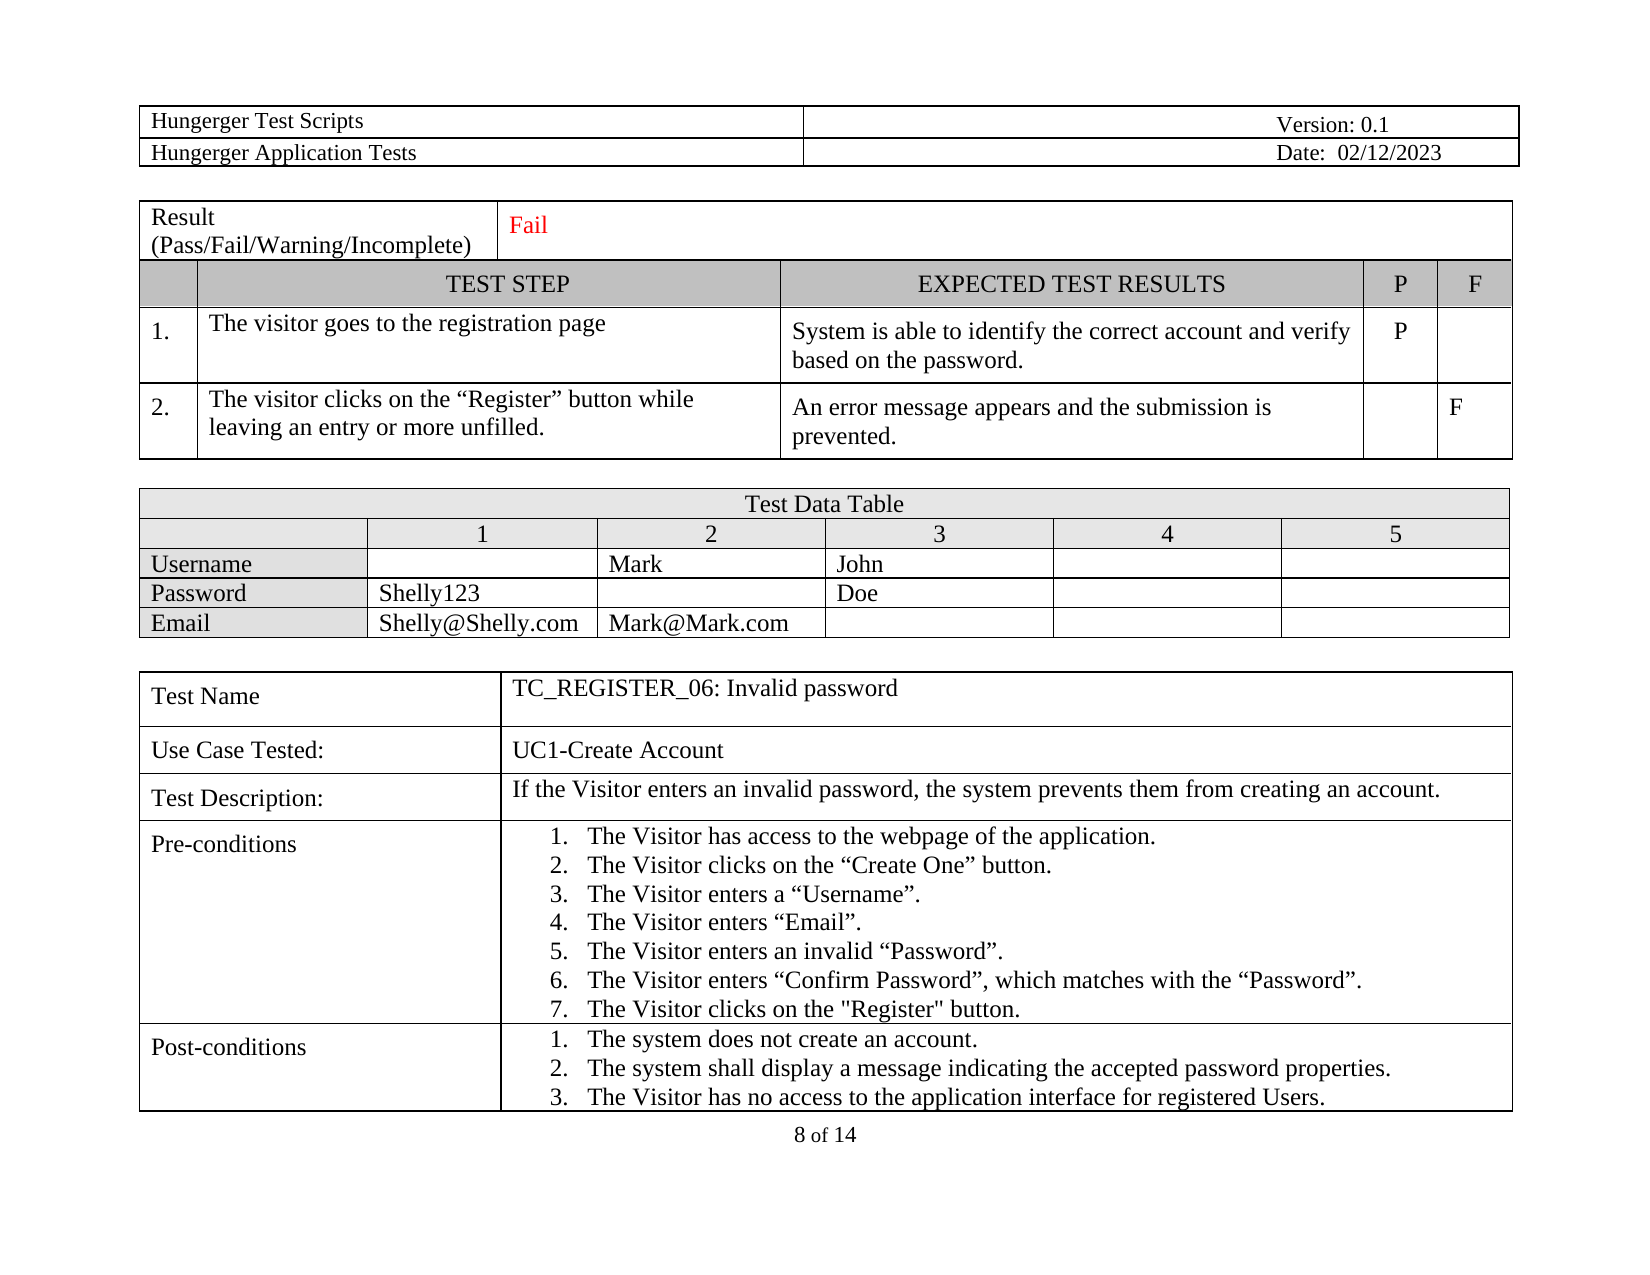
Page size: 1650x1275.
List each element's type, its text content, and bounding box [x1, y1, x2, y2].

table_cell P [1364, 308, 1437, 382]
table_cell Pre-conditions [140, 821, 500, 1022]
table_cell [140, 261, 197, 306]
table_cell Mark [598, 549, 825, 577]
table_cell [1282, 579, 1509, 607]
table_cell [1054, 549, 1281, 577]
table_cell 5 [1282, 519, 1509, 548]
table_cell P [1364, 261, 1437, 306]
table_cell [826, 608, 1053, 637]
table_cell [140, 519, 367, 548]
table_header TC_REGISTER_06: Invalid password [502, 673, 1512, 726]
table_cell Mark@Mark.com [598, 608, 825, 637]
table_cell 2 [598, 519, 825, 548]
table_cell Fail [498, 202, 1512, 259]
table_cell F [1438, 382, 1512, 458]
table_cell UC1-Create Account [502, 726, 1512, 773]
table_cell System is able to identify the correct account and verify based on the password. [781, 308, 1363, 382]
table_cell The visitor clicks on the “Register” button while leaving an entry or more unfilled. [198, 384, 780, 458]
table_cell The system does not create an account. The system shall display a message indicating the accepted password properties. The Visitor has no access to the application interface for registered Users. [502, 1023, 1512, 1110]
table_cell [1364, 384, 1437, 458]
table_cell [1054, 608, 1281, 637]
table_cell Doe [826, 579, 1053, 607]
table_cell The visitor goes to the registration page [198, 308, 780, 382]
table_cell F [1438, 259, 1512, 306]
table_cell If the Visitor enters an invalid password, the system prevents them from creating an account. [502, 773, 1512, 820]
table_cell Username [140, 549, 367, 577]
table_cell Result (Pass/Fail/Warning/Incomplete) [140, 202, 497, 259]
table_cell An error message appears and the submission is prevented. [781, 384, 1363, 458]
table_header Test Data Table [140, 489, 1509, 518]
table_cell Post-conditions [140, 1024, 500, 1110]
table_cell Email [140, 608, 367, 637]
table_cell TEST STEP [198, 261, 780, 306]
table_cell The Visitor has access to the webpage of the application. The Visitor clicks on the “Create One” button. The Visitor enters a “Username”. The Visitor enters “Email”. The Visitor enters an invalid “Password”. The Visitor enters “Confirm Password”, which matches with the “Password”. The Visitor clicks on the "Register" button. [502, 820, 1512, 1022]
table_cell 1. [140, 308, 197, 382]
table_cell Test Description: [140, 774, 500, 820]
table_cell 3 [826, 519, 1053, 548]
table_cell Shelly@Shelly.com [368, 608, 597, 637]
table_cell [1054, 579, 1281, 607]
table_cell Shelly123 [368, 579, 597, 607]
table_cell [368, 549, 597, 577]
table_cell 1 [368, 519, 597, 548]
table_cell John [826, 549, 1053, 577]
table_cell [598, 579, 825, 607]
table_cell 2. [140, 384, 197, 458]
table_cell Use Case Tested: [140, 727, 500, 773]
table_cell 4 [1054, 519, 1281, 548]
table_cell [1438, 306, 1512, 382]
table_cell Password [140, 579, 367, 607]
table_header Test Name [140, 673, 500, 726]
table_cell EXPECTED TEST RESULTS [781, 261, 1363, 306]
table_cell [1282, 608, 1509, 637]
table_cell [1282, 549, 1509, 577]
